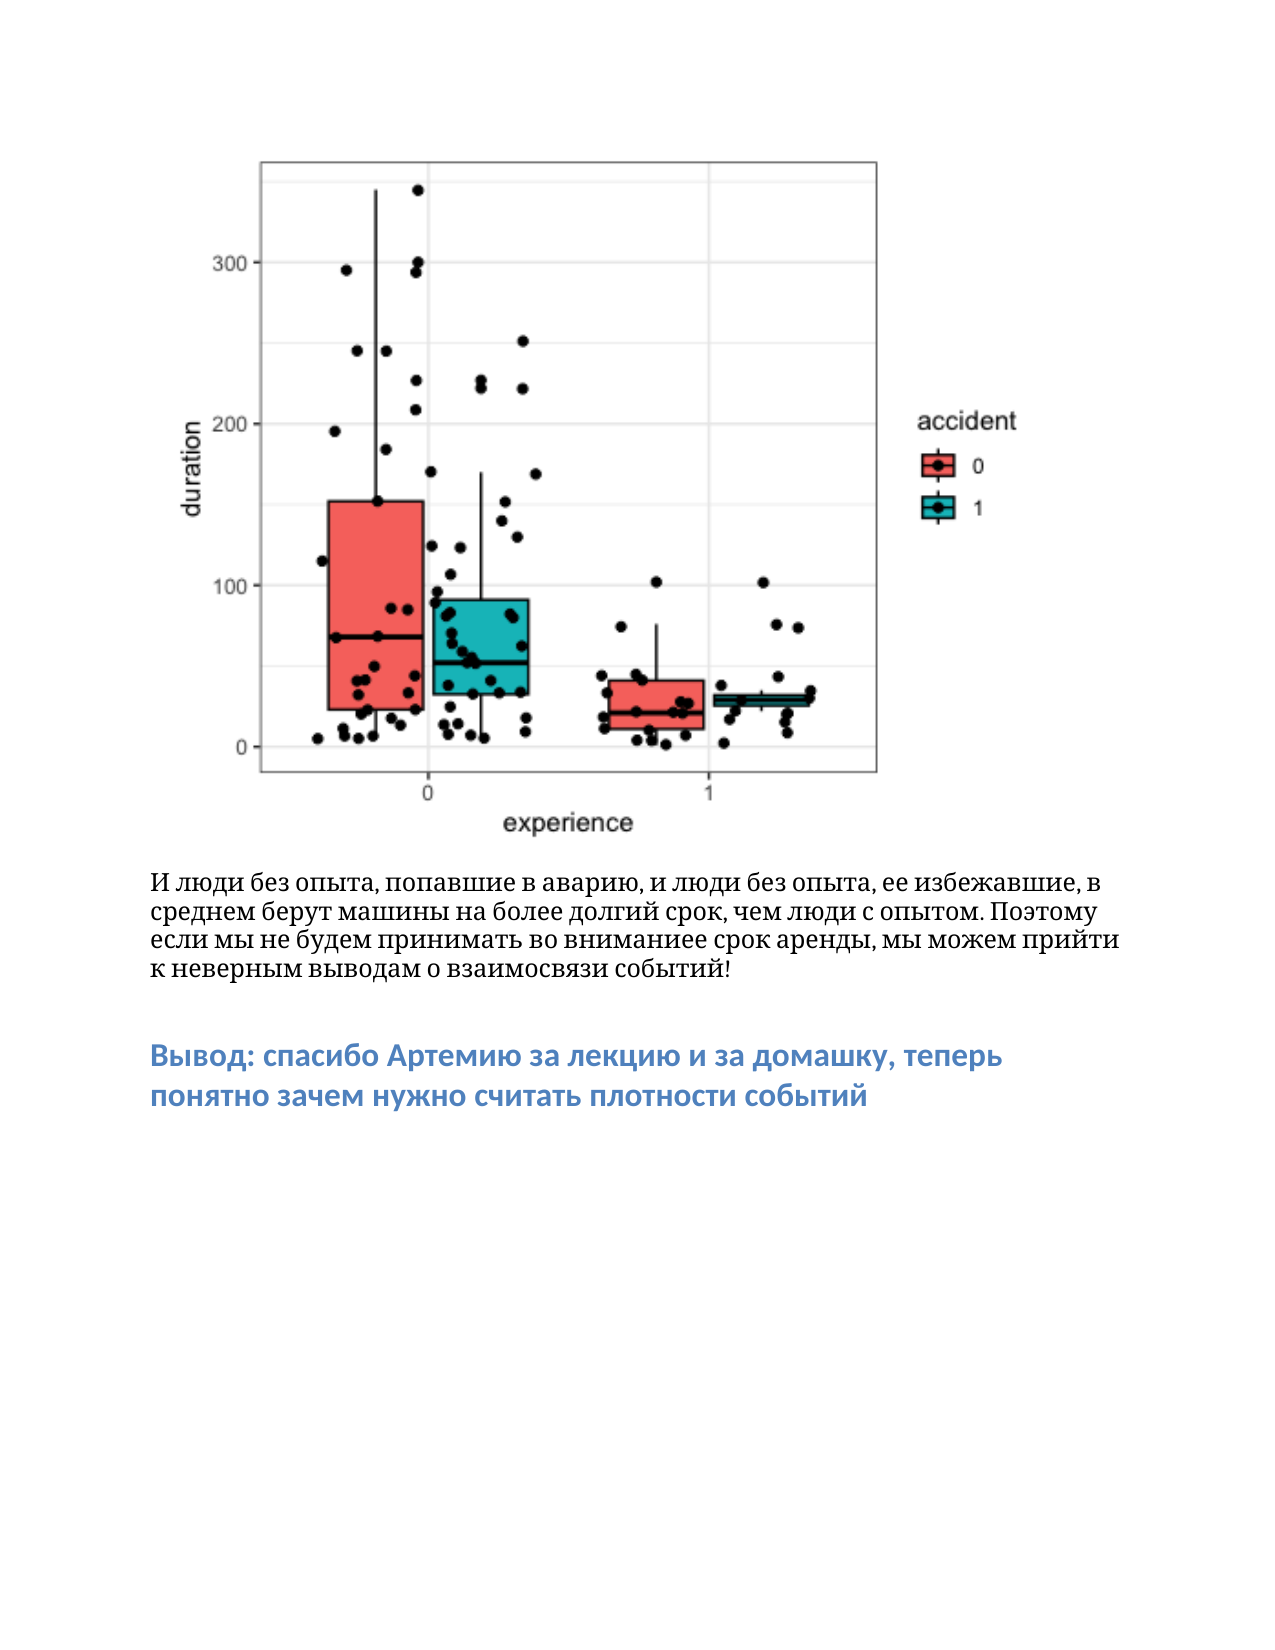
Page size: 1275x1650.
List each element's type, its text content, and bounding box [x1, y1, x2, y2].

text И люди без опыта, попавшие в аварию, и люди без опыта, ее избежавшие, в среднем берут машины на более долгий срок, чем люди с опытом. Поэтому если мы не будем принимать во вниманиее срок аренды, мы можем прийти к неверным выводам о взаимосвязи событий! [150, 869, 1125, 984]
subtitle Вывод: спасибо Артемию за лекцию и за домашку, теперь понятно зачем нужно считать плотности событий [150, 1034, 1125, 1115]
picture [168, 150, 1044, 850]
